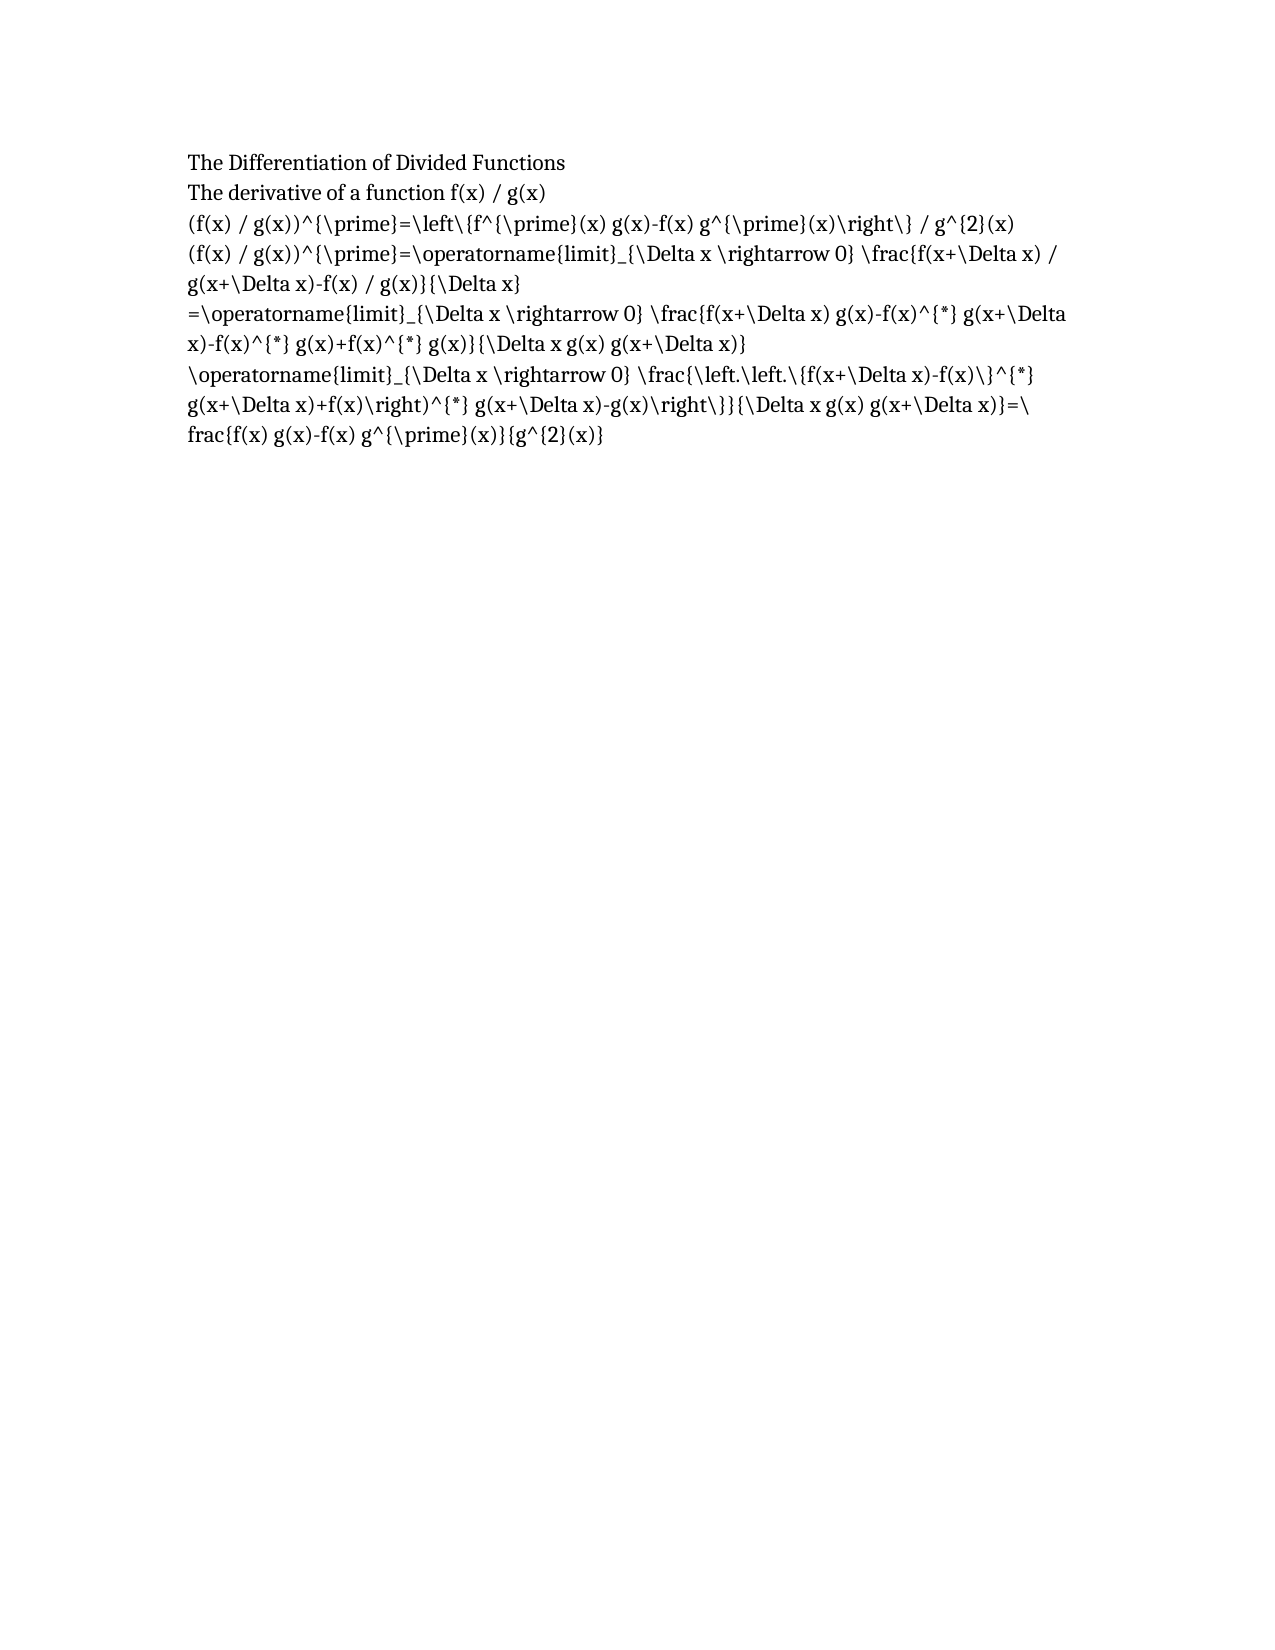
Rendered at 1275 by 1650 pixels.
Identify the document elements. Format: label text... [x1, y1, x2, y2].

text The Differentiation of Divided Functions The derivative of a function f(x) / g(x) (f(x) / g(x))^{\prime}=\left\{f^{\prime}(x) g(x)-f(x) g^{\prime}(x)\right\} / g^{2}(x) (f(x) / g(x))^{\prime}=\operatorname{limit}_{\Delta x \rightarrow 0} \frac{f(x+\Delta x) / g(x+\Delta x)-f(x) / g(x)}{\Delta x} =\operatorname{limit}_{\Delta x \rightarrow 0} \frac{f(x+\Delta x) g(x)-f(x)^{*} g(x+\Delta x)-f(x)^{*} g(x)+f(x)^{*} g(x)}{\Delta x g(x) g(x+\Delta x)} \operatorname{limit}_{\Delta x \rightarrow 0} \frac{\left.\left.\{f(x+\Delta x)-f(x)\}^{*} g(x+\Delta x)+f(x)\right)^{*} g(x+\Delta x)-g(x)\right\}}{\Delta x g(x) g(x+\Delta x)}=\frac{f(x) g(x)-f(x) g^{\prime}(x)}{g^{2}(x)} [187, 150, 1087, 448]
